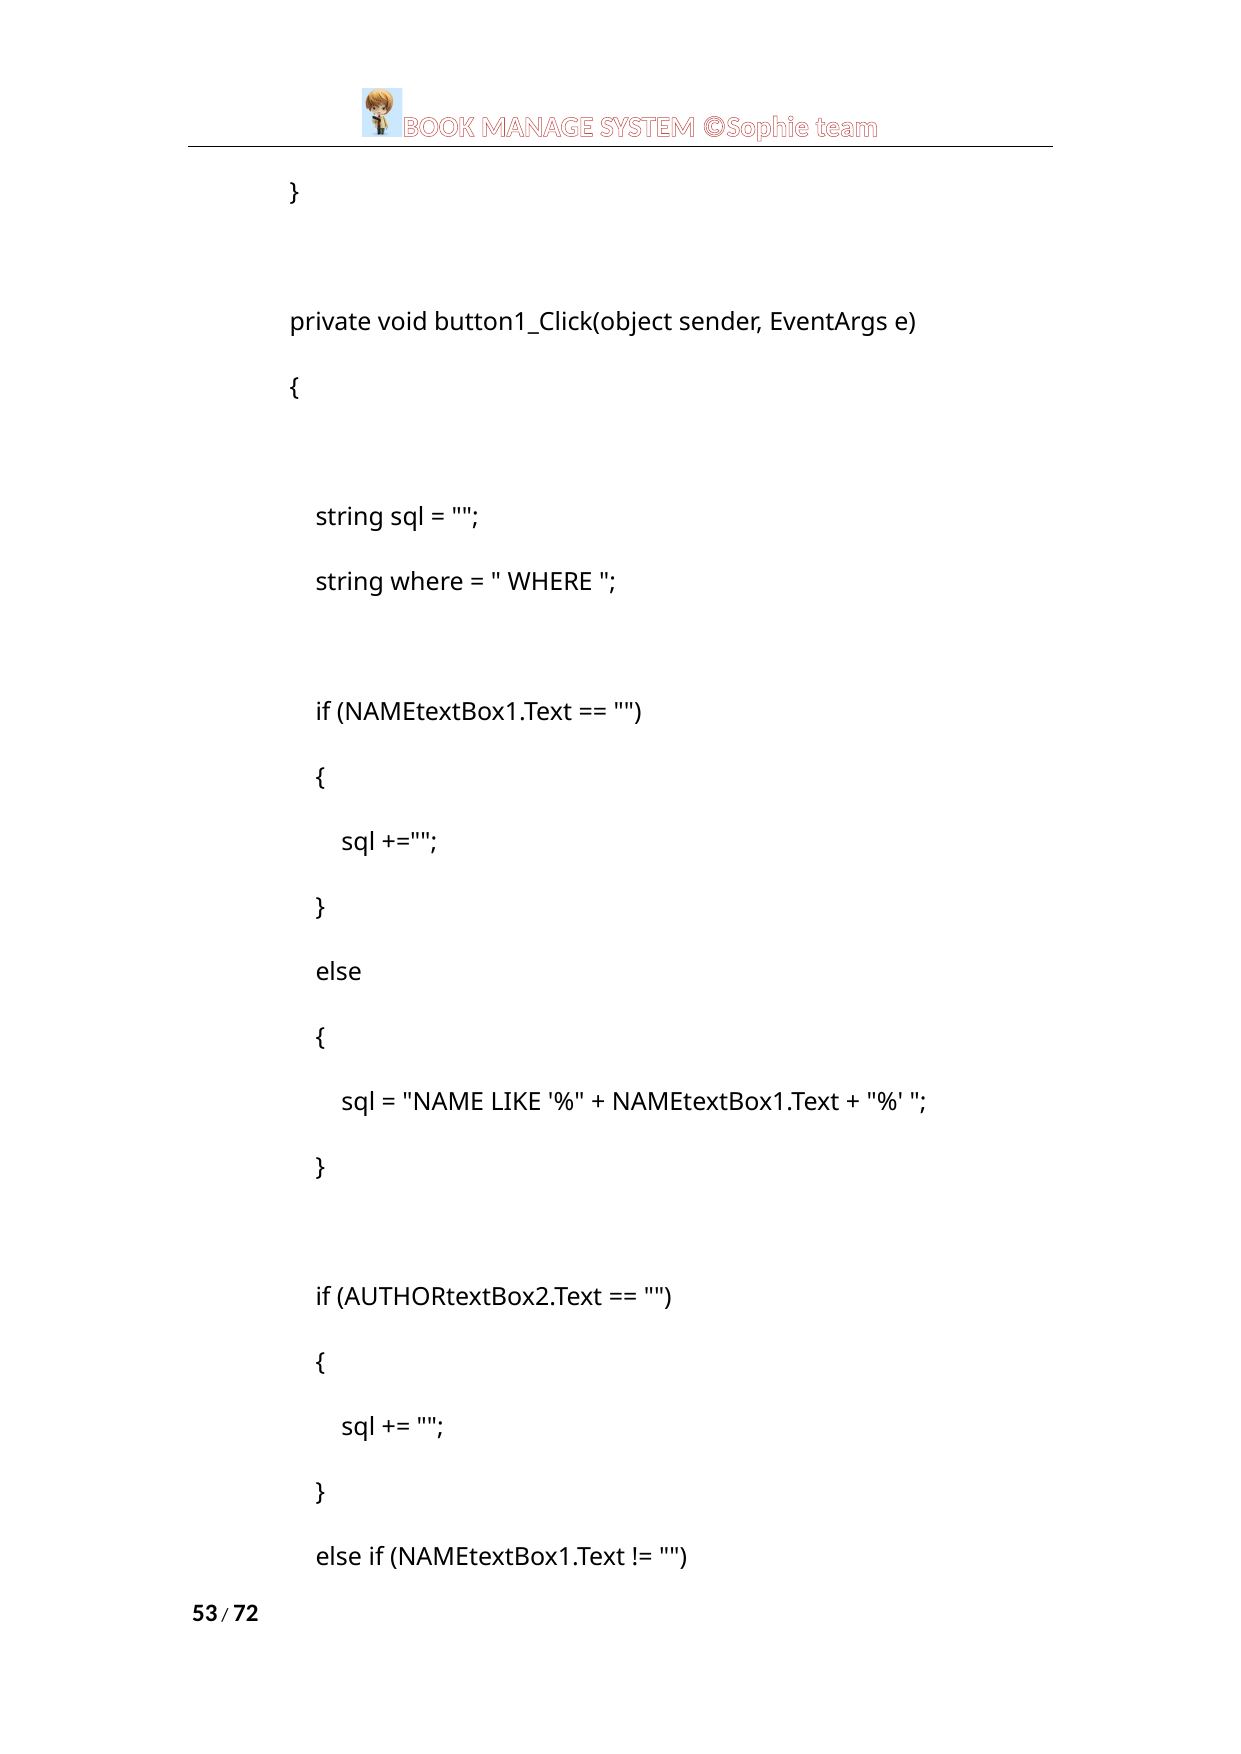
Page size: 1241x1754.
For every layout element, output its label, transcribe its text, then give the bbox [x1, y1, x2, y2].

text if (NAMEtextBox1.Text == "") [187, 678, 1053, 743]
text else if (NAMEtextBox1.Text != "") [187, 1523, 1053, 1588]
text if (AUTHORtextBox2.Text == "") [187, 1263, 1053, 1328]
text { [187, 1328, 1053, 1393]
text } [187, 158, 1053, 223]
text { [187, 743, 1053, 808]
text } [187, 1458, 1053, 1523]
text string sql = ""; [187, 483, 1053, 548]
text else [187, 938, 1053, 1003]
text sql = "NAME LIKE '%" + NAMEtextBox1.Text + "%' "; [187, 1068, 1053, 1133]
text sql +=""; [187, 808, 1053, 873]
text } [187, 873, 1053, 938]
text { [187, 353, 1053, 418]
text { [187, 1003, 1053, 1068]
text } [187, 1133, 1053, 1198]
text string where = " WHERE "; [187, 548, 1053, 613]
text private void button1_Click(object sender, EventArgs e) [187, 288, 1053, 353]
text sql += ""; [187, 1393, 1053, 1458]
picture [361, 88, 403, 137]
